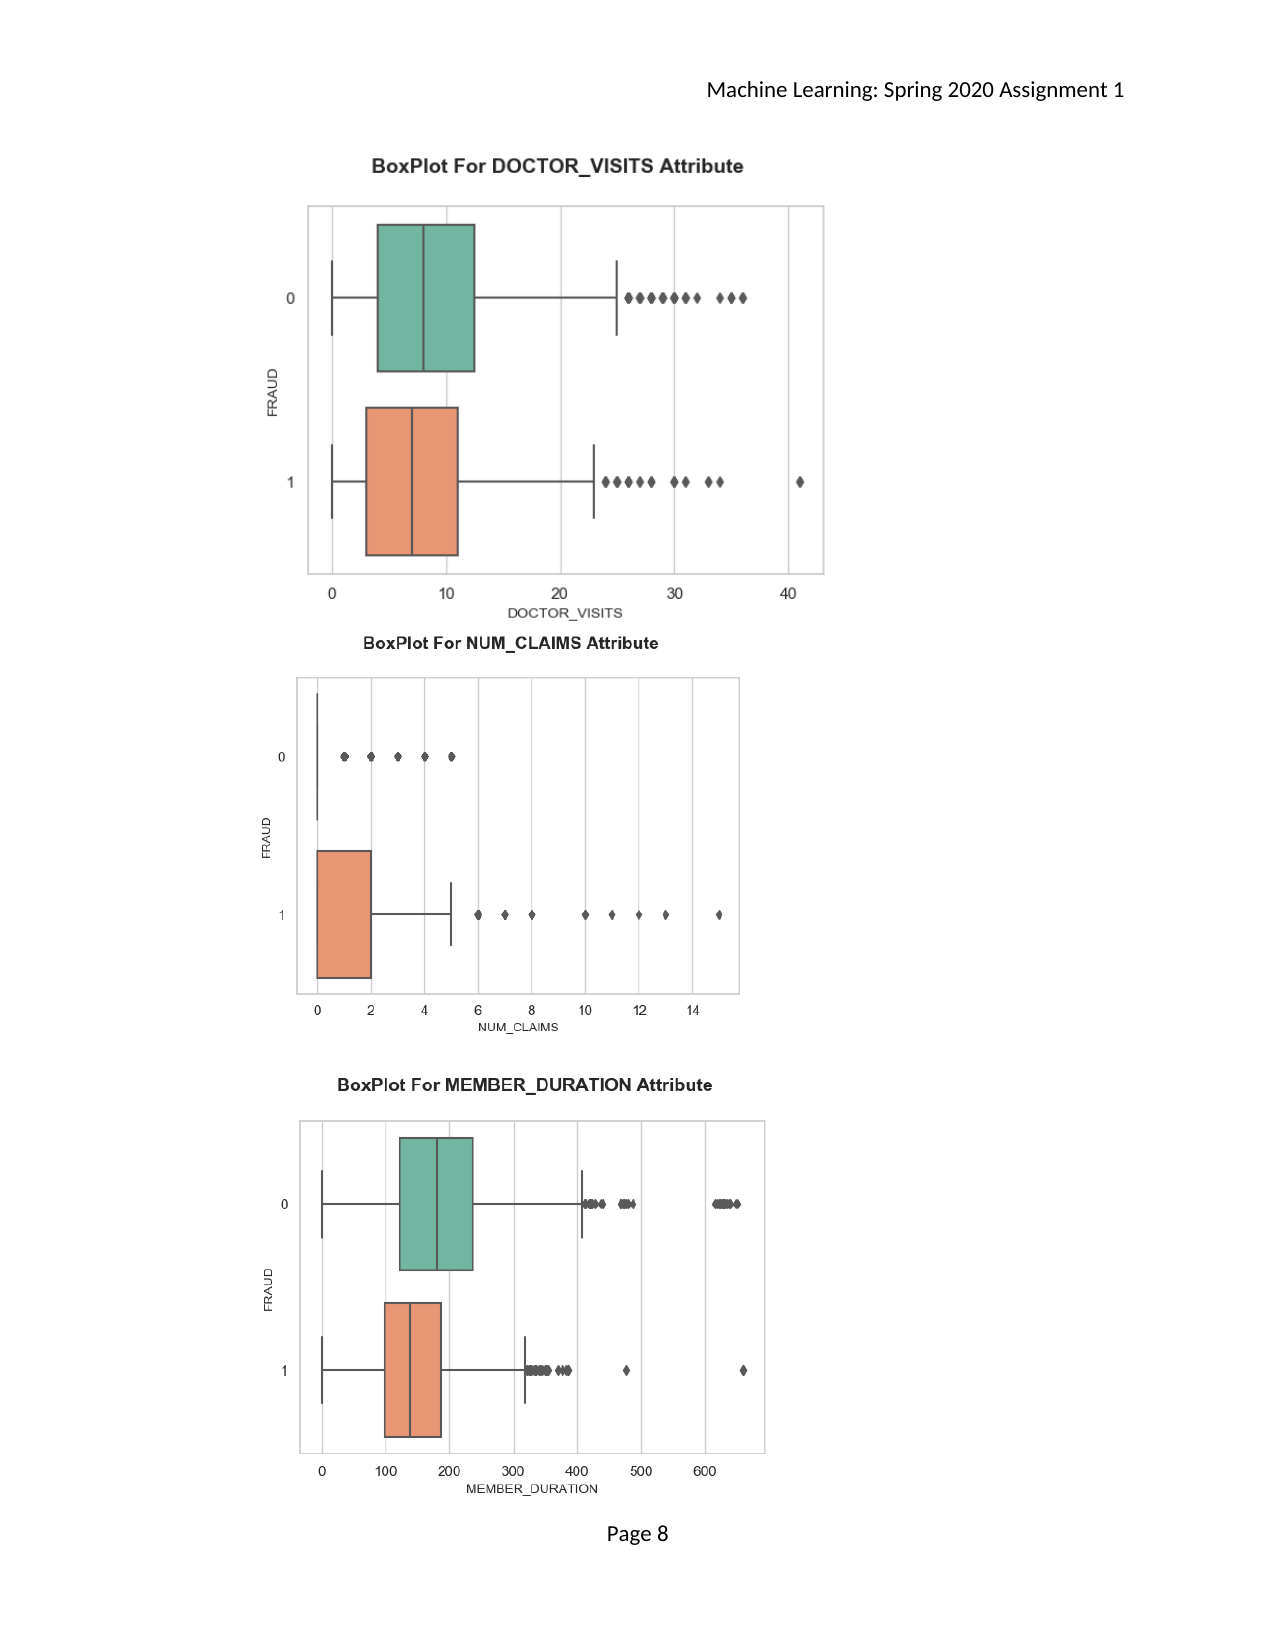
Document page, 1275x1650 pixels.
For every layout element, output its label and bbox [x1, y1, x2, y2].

picture [225, 1070, 824, 1500]
picture [225, 150, 889, 626]
picture [225, 628, 796, 1038]
